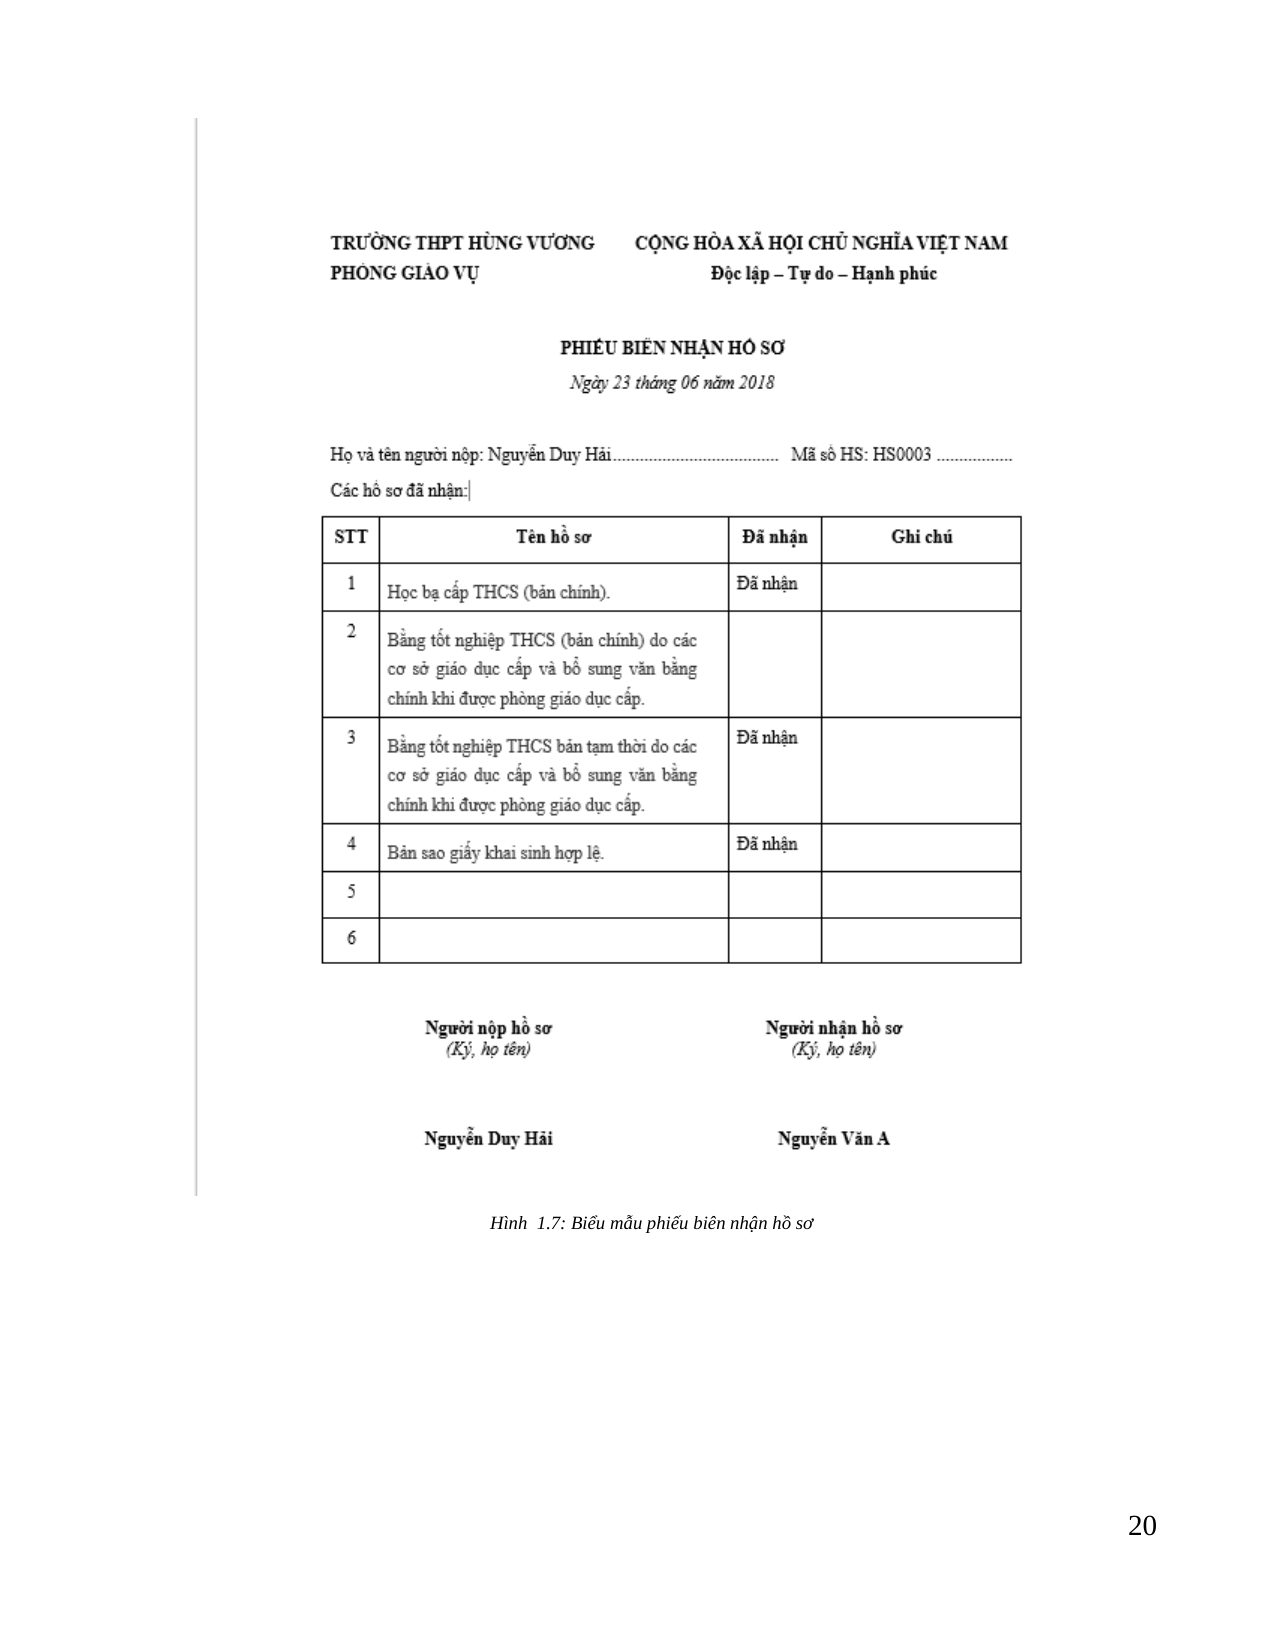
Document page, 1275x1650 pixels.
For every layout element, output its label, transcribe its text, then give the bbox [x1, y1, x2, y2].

picture [193, 118, 1112, 1196]
